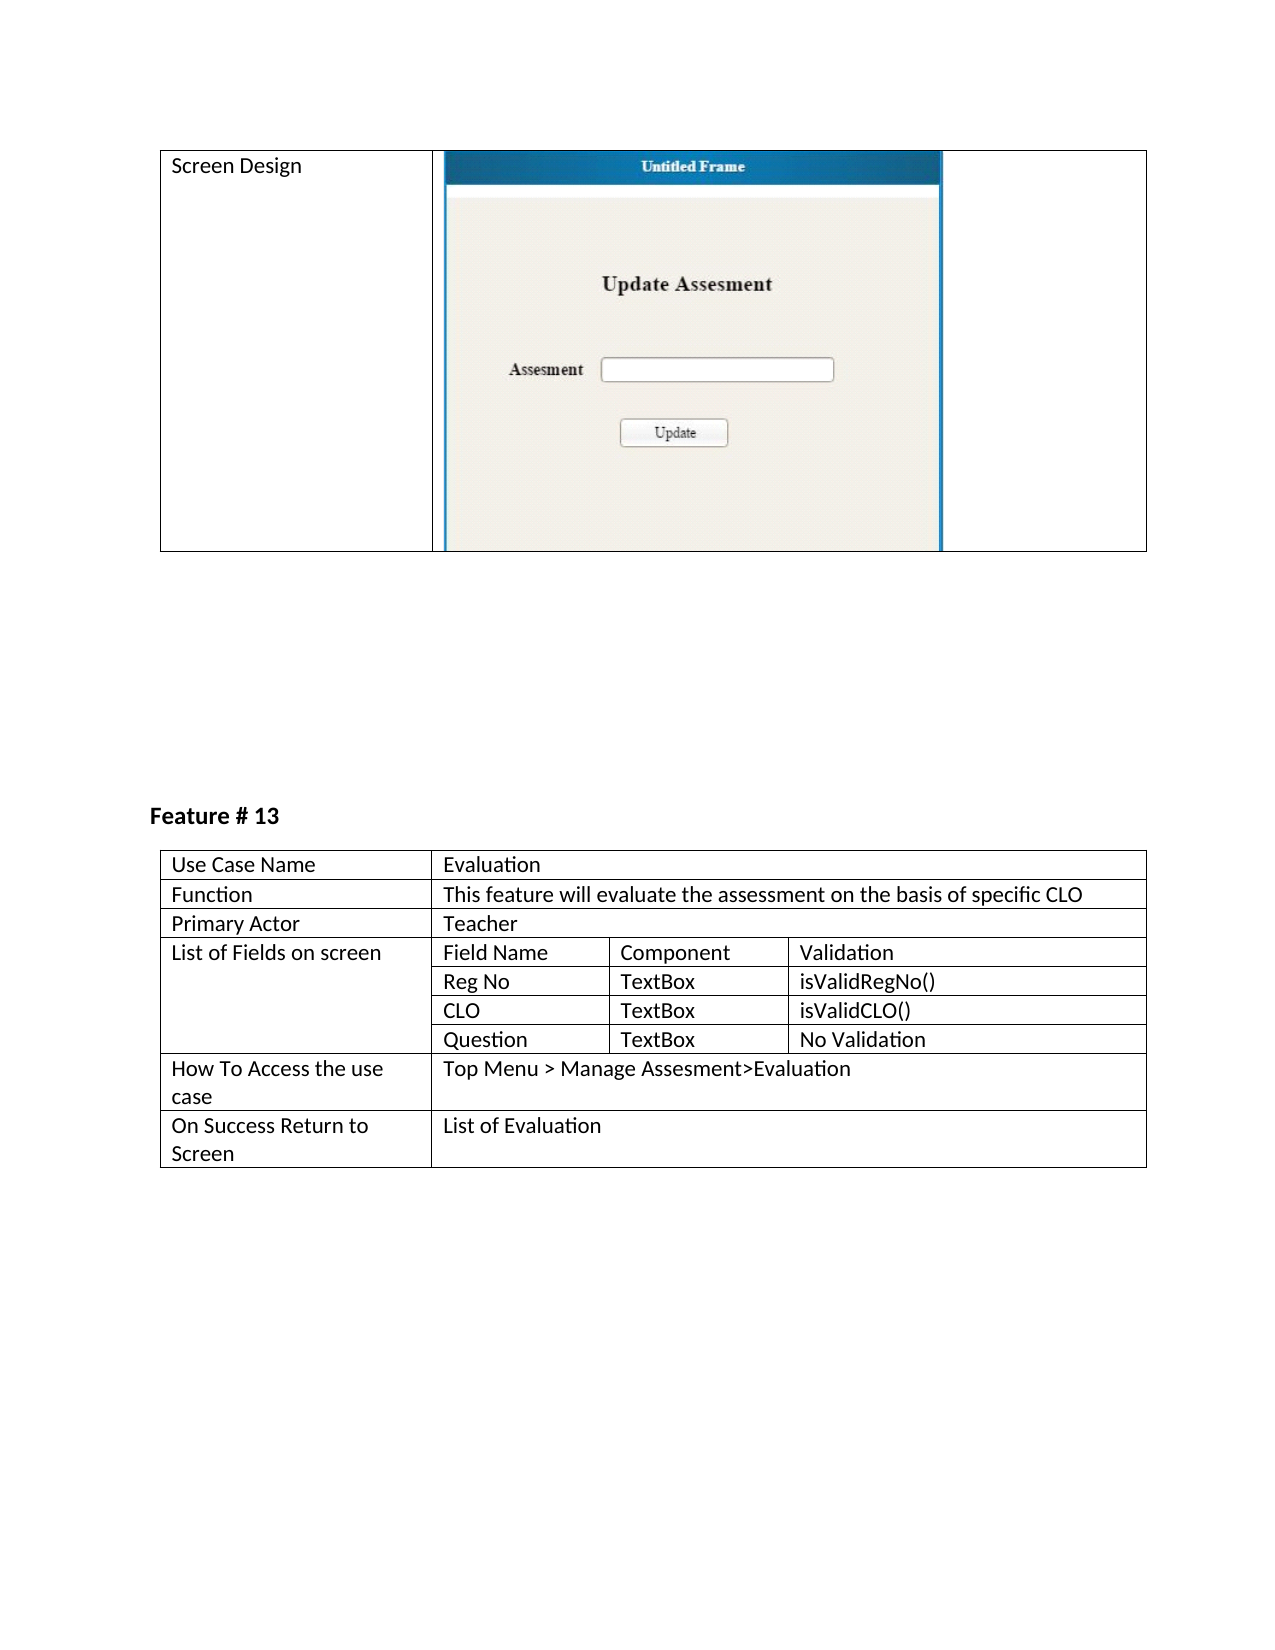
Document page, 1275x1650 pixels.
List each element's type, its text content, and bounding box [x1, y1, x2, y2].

table_cell Reg No [432, 967, 609, 995]
table_cell CLO [432, 996, 609, 1024]
table_cell List of Evaluation [432, 1111, 1146, 1167]
picture [443, 151, 944, 551]
table_cell Validation [789, 938, 1146, 966]
table_cell How To Access the use case [161, 1054, 431, 1110]
table_cell Screen Design [161, 151, 432, 551]
text Feature # 13 [150, 800, 1125, 831]
table_cell TextBox [610, 996, 788, 1024]
table_header Evaluation [432, 851, 1146, 879]
table_cell List of Fields on screen [161, 938, 431, 1053]
table_cell No Validation [789, 1025, 1146, 1053]
table_cell isValidRegNo() [789, 967, 1146, 995]
table_cell On Success Return to Screen [161, 1111, 431, 1167]
table_cell Top Menu > Manage Assesment>Evaluation [432, 1054, 1146, 1110]
table_cell [944, 151, 1146, 551]
table_cell Primary Actor [161, 909, 431, 937]
table_cell isValidCLO() [789, 996, 1146, 1024]
table_cell Component [610, 938, 788, 966]
table_cell TextBox [610, 1025, 788, 1053]
table_cell Teacher [432, 909, 1146, 937]
table_cell Question [432, 1025, 609, 1053]
table_cell TextBox [610, 967, 788, 995]
table_cell Field Name [432, 938, 609, 966]
table_cell [433, 151, 443, 551]
table_cell Function [161, 880, 431, 908]
table_header Use Case Name [161, 851, 431, 879]
table_cell This feature will evaluate the assessment on the basis of specific CLO [432, 880, 1146, 908]
